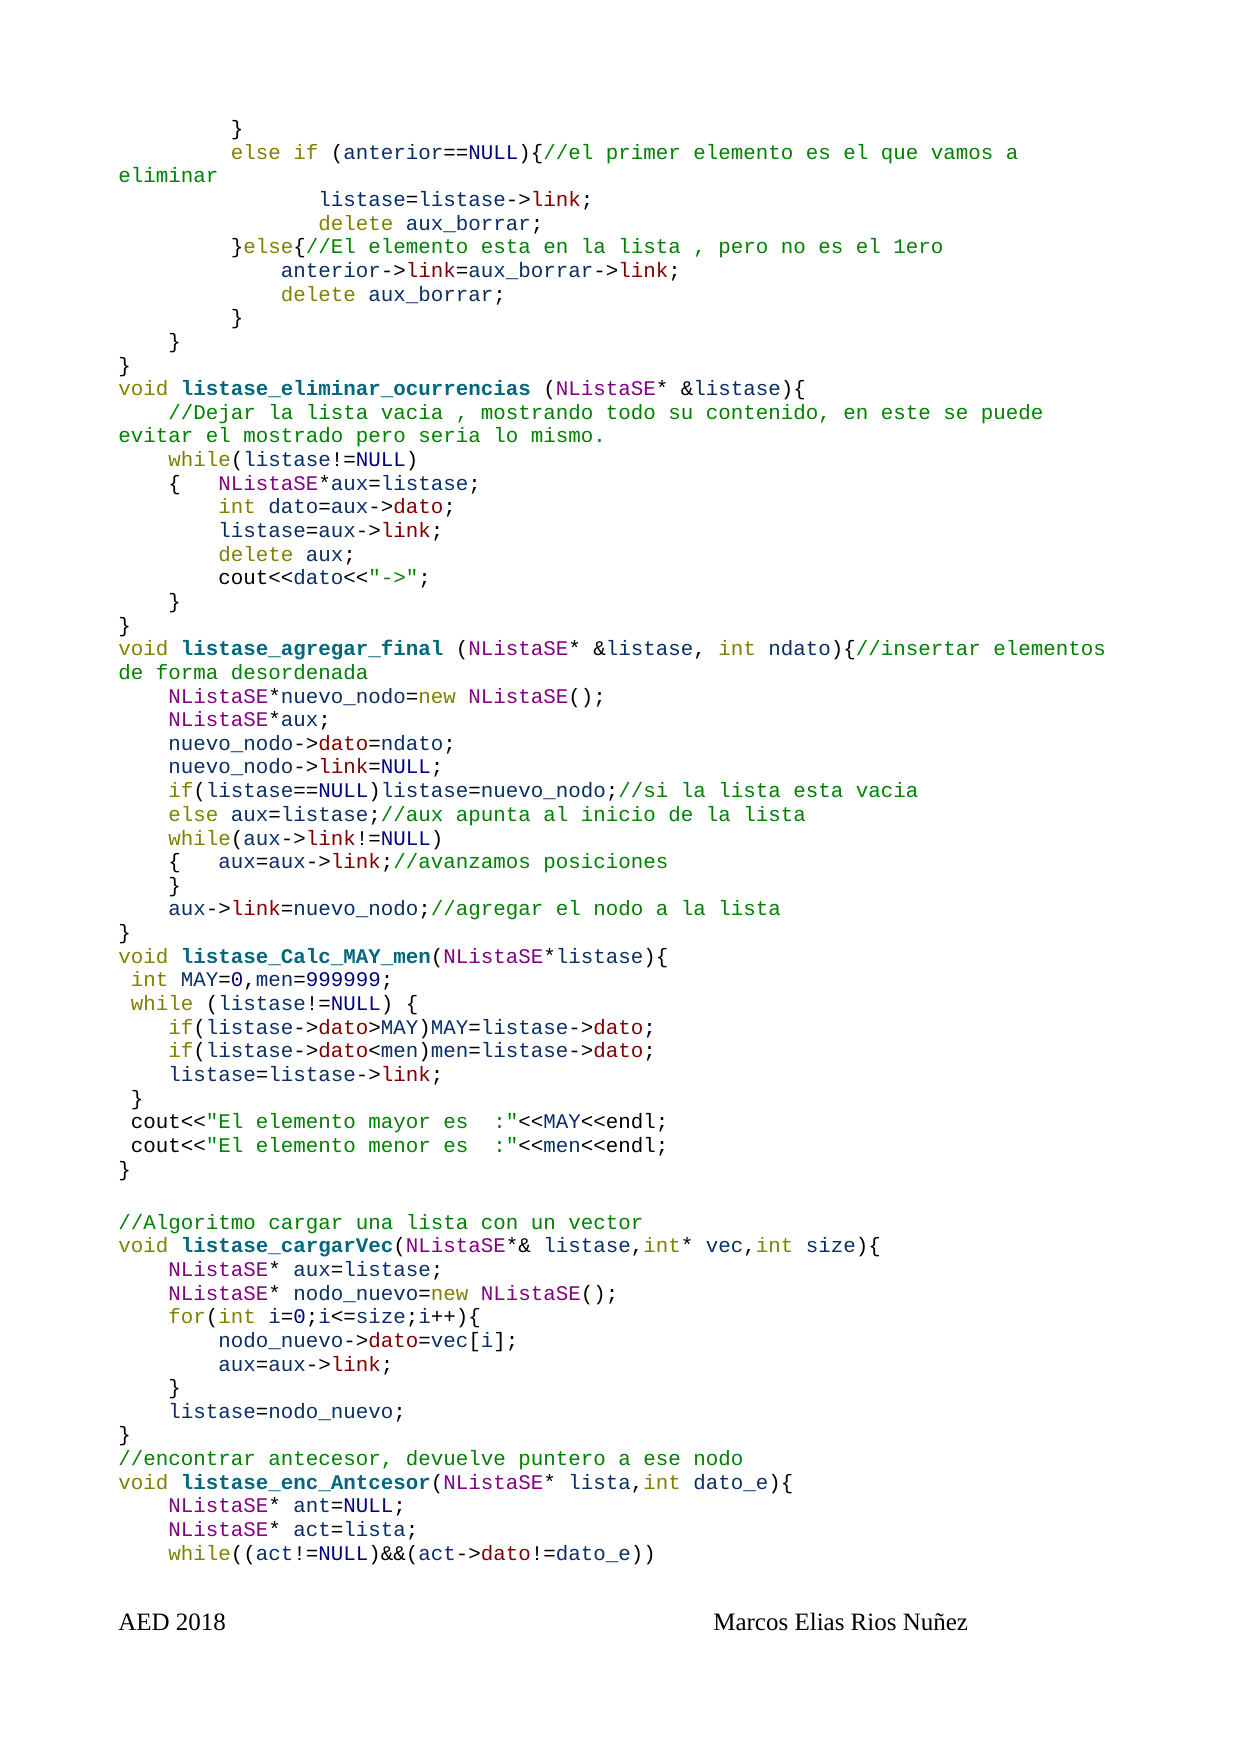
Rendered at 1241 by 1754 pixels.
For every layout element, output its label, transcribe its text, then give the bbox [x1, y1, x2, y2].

text anterior->link=aux_borrar->link; [118, 260, 1122, 284]
text NListaSE*nuevo_nodo=new NListaSE(); [118, 686, 1122, 709]
text { NListaSE*aux=listase; [118, 473, 1122, 496]
text } [118, 875, 1122, 898]
text if(listase==NULL)listase=nuevo_nodo;//si la lista esta vacia [118, 780, 1122, 804]
text NListaSE*aux; [118, 709, 1122, 733]
text } [118, 591, 1122, 615]
text NListaSE* aux=listase; [118, 1259, 1122, 1283]
text int MAY=0,men=999999; [118, 969, 1122, 993]
text nuevo_nodo->link=NULL; [118, 757, 1122, 780]
text } [118, 307, 1122, 331]
text void listase_enc_Antcesor(NListaSE* lista,int dato_e){ [118, 1472, 1122, 1495]
text delete aux_borrar; [118, 284, 1122, 307]
text listase=listase->link; [118, 1064, 1122, 1088]
text } [118, 118, 1122, 142]
text NListaSE* nodo_nuevo=new NListaSE(); [118, 1283, 1122, 1306]
text //Dejar la lista vacia , mostrando todo su contenido, en este se puede evitar el mostrado pero seria lo mismo. [118, 402, 1122, 449]
text } [118, 354, 1122, 378]
text aux=aux->link; [118, 1353, 1122, 1377]
text NListaSE* ant=NULL; [118, 1495, 1122, 1519]
text { aux=aux->link;//avanzamos posiciones [118, 851, 1122, 875]
text NListaSE* act=lista; [118, 1519, 1122, 1543]
text listase=nodo_nuevo; [118, 1401, 1122, 1424]
text //Algoritmo cargar una lista con un vector [118, 1212, 1122, 1235]
text delete aux; [118, 544, 1122, 567]
text delete aux_borrar; [118, 213, 1122, 236]
text } [118, 1158, 1122, 1182]
text nuevo_nodo->dato=ndato; [118, 733, 1122, 757]
text else aux=listase;//aux apunta al inicio de la lista [118, 804, 1122, 827]
text while((act!=NULL)&&(act->dato!=dato_e)) [118, 1543, 1122, 1566]
text } [118, 1377, 1122, 1401]
text listase=listase->link; [118, 189, 1122, 213]
text void listase_eliminar_ocurrencias (NListaSE* &listase){ [118, 378, 1122, 402]
text } [118, 1424, 1122, 1448]
text //encontrar antecesor, devuelve puntero a ese nodo [118, 1448, 1122, 1472]
text while (listase!=NULL) { [118, 993, 1122, 1017]
text for(int i=0;i<=size;i++){ [118, 1306, 1122, 1330]
text cout<<"El elemento menor es :"<<men<<endl; [118, 1135, 1122, 1158]
text while(listase!=NULL) [118, 449, 1122, 473]
text void listase_Calc_MAY_men(NListaSE*listase){ [118, 946, 1122, 969]
text nodo_nuevo->dato=vec[i]; [118, 1330, 1122, 1353]
text } [118, 331, 1122, 354]
text }else{//El elemento esta en la lista , pero no es el 1ero [118, 236, 1122, 260]
text listase=aux->link; [118, 520, 1122, 544]
text } [118, 1088, 1122, 1111]
text cout<<dato<<"->"; [118, 567, 1122, 591]
text if(listase->dato<men)men=listase->dato; [118, 1040, 1122, 1064]
text } [118, 615, 1122, 638]
text else if (anterior==NULL){//el primer elemento es el que vamos a eliminar [118, 142, 1122, 189]
text aux->link=nuevo_nodo;//agregar el nodo a la lista [118, 898, 1122, 922]
text void listase_cargarVec(NListaSE*& listase,int* vec,int size){ [118, 1235, 1122, 1259]
text while(aux->link!=NULL) [118, 827, 1122, 851]
text int dato=aux->dato; [118, 496, 1122, 520]
text cout<<"El elemento mayor es :"<<MAY<<endl; [118, 1111, 1122, 1135]
text if(listase->dato>MAY)MAY=listase->dato; [118, 1017, 1122, 1040]
text void listase_agregar_final (NListaSE* &listase, int ndato){//insertar elementos de forma desordenada [118, 638, 1122, 686]
text } [118, 922, 1122, 946]
